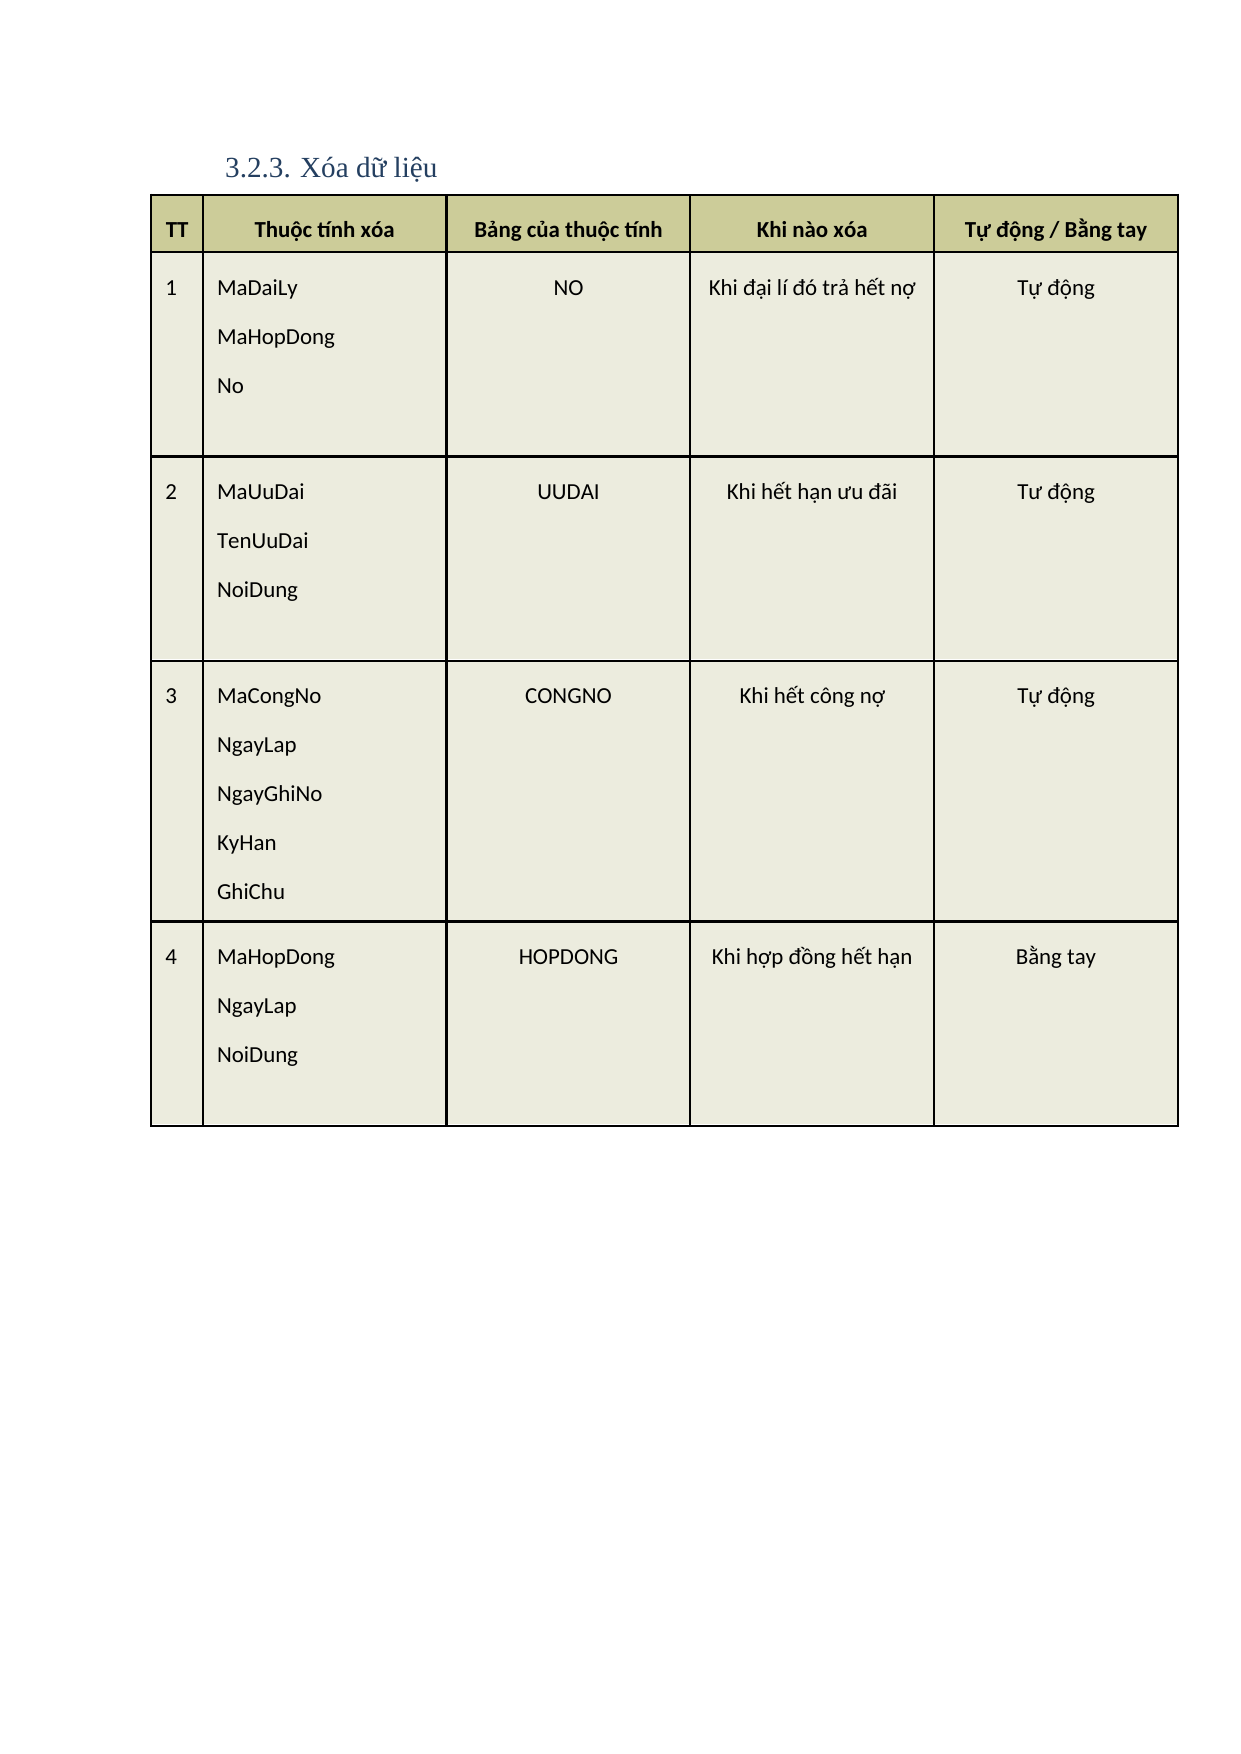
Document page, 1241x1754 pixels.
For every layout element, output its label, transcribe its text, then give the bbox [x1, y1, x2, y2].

table_cell Bằng tay [935, 923, 1177, 1124]
table_cell MaCongNo NgayLap NgayGhiNo KyHan GhiChu [204, 662, 445, 920]
table_cell UUDAI [448, 458, 689, 659]
table_cell Tự động [935, 253, 1177, 455]
table_cell Khi hết công nợ [691, 662, 933, 920]
table_cell MaUuDai TenUuDai NoiDung [204, 458, 445, 659]
table_cell 2 [152, 458, 202, 659]
table_cell NO [448, 253, 689, 455]
table_cell Khi hợp đồng hết hạn [691, 923, 933, 1124]
table_cell 4 [152, 923, 202, 1124]
table_cell Tự động [935, 662, 1177, 920]
table_cell Khi đại lí đó trả hết nợ [691, 253, 933, 455]
table_cell Khi hết hạn ưu đãi [691, 458, 933, 659]
table_header Thuộc tính xóa [204, 196, 445, 251]
table_header TT [152, 196, 202, 251]
table_cell HOPDONG [448, 923, 689, 1124]
table_header Tự động / Bằng tay [935, 196, 1177, 251]
table_cell MaHopDong NgayLap NoiDung [204, 923, 445, 1124]
table_cell 3 [152, 662, 202, 920]
table_cell Tư động [935, 458, 1177, 659]
table_cell CONGNO [448, 662, 689, 920]
table_cell 1 [152, 253, 202, 455]
subtitle Xóa dữ liệu [225, 150, 1090, 183]
table_header Bảng của thuộc tính [448, 196, 689, 251]
table_header Khi nào xóa [691, 196, 933, 251]
table_cell MaDaiLy MaHopDong No [204, 253, 445, 455]
